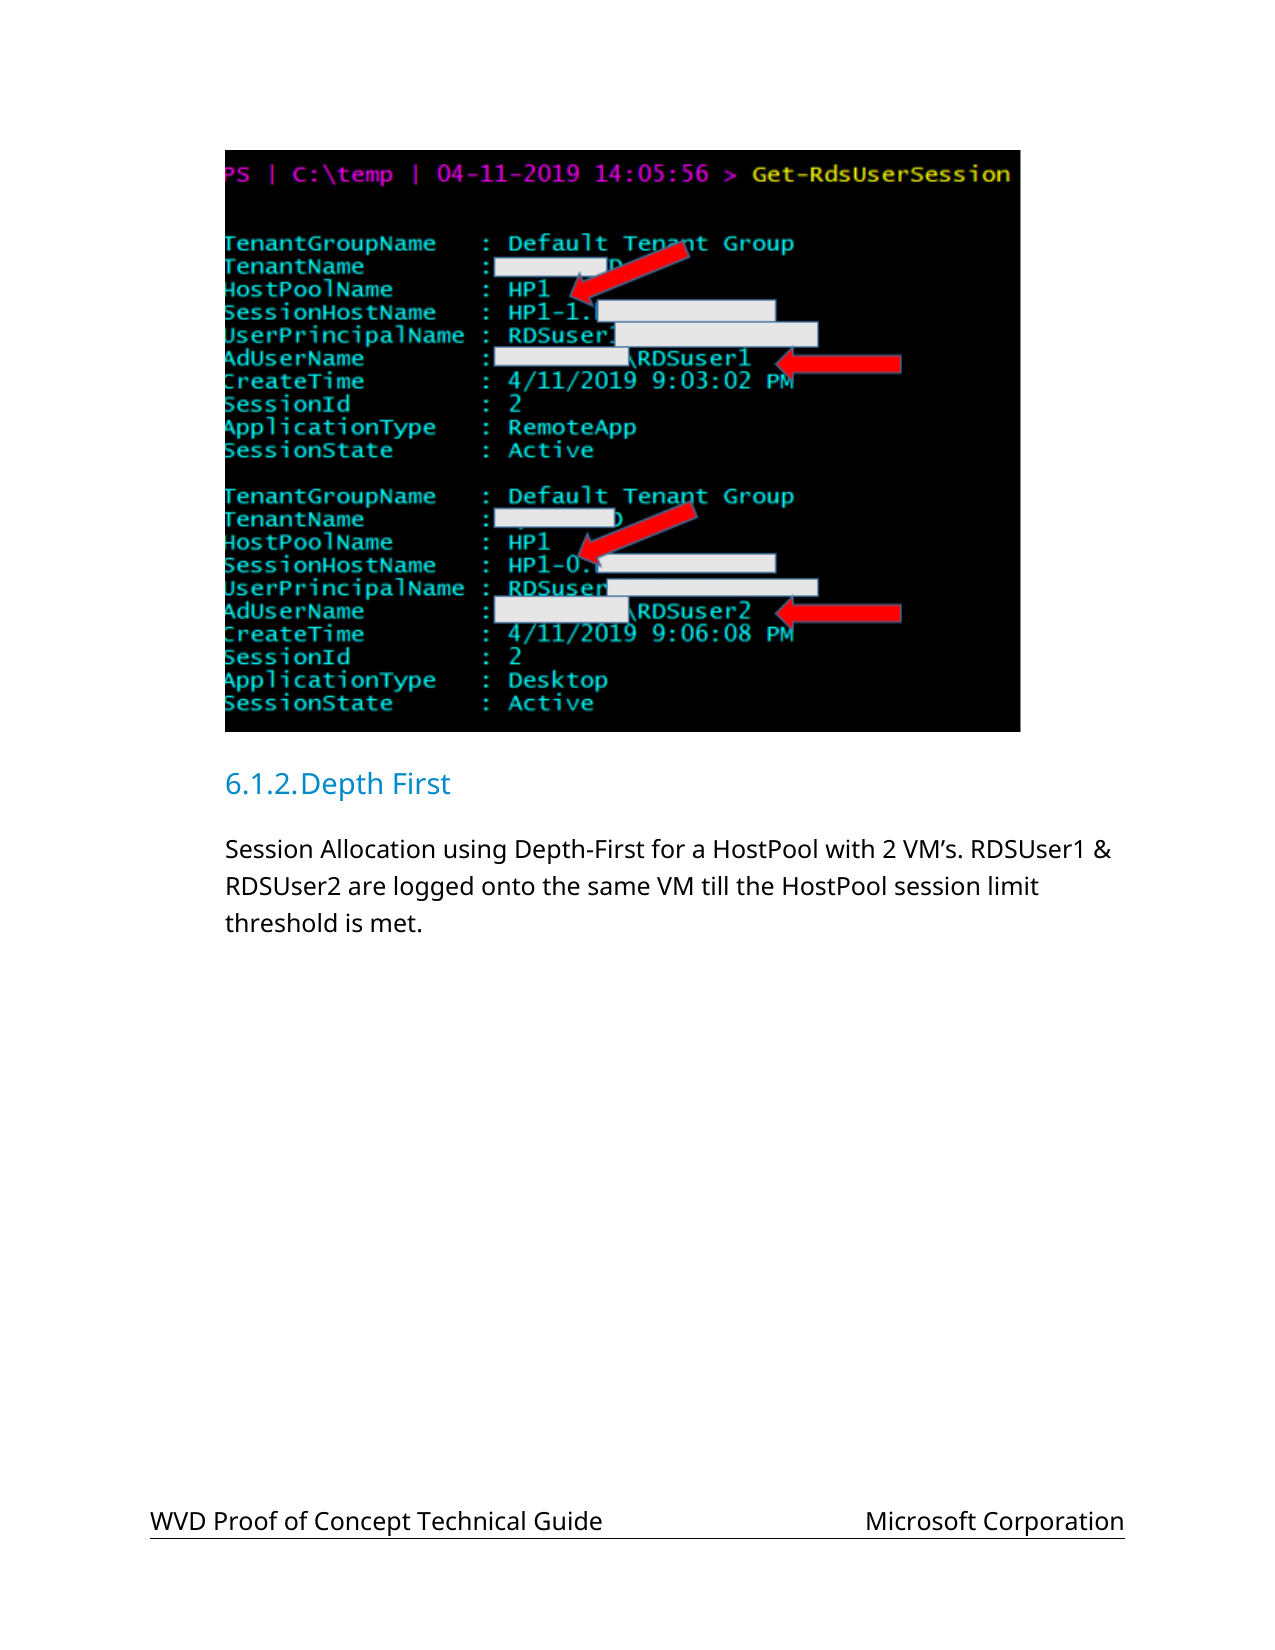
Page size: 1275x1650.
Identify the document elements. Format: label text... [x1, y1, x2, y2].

text Session Allocation using Depth-First for a HostPool with 2 VM’s. RDSUser1 & RDSUser2 are logged onto the same VM till the HostPool session limit threshold is met. [225, 832, 1125, 939]
picture [225, 150, 1027, 732]
subtitle Depth First [225, 763, 1125, 803]
